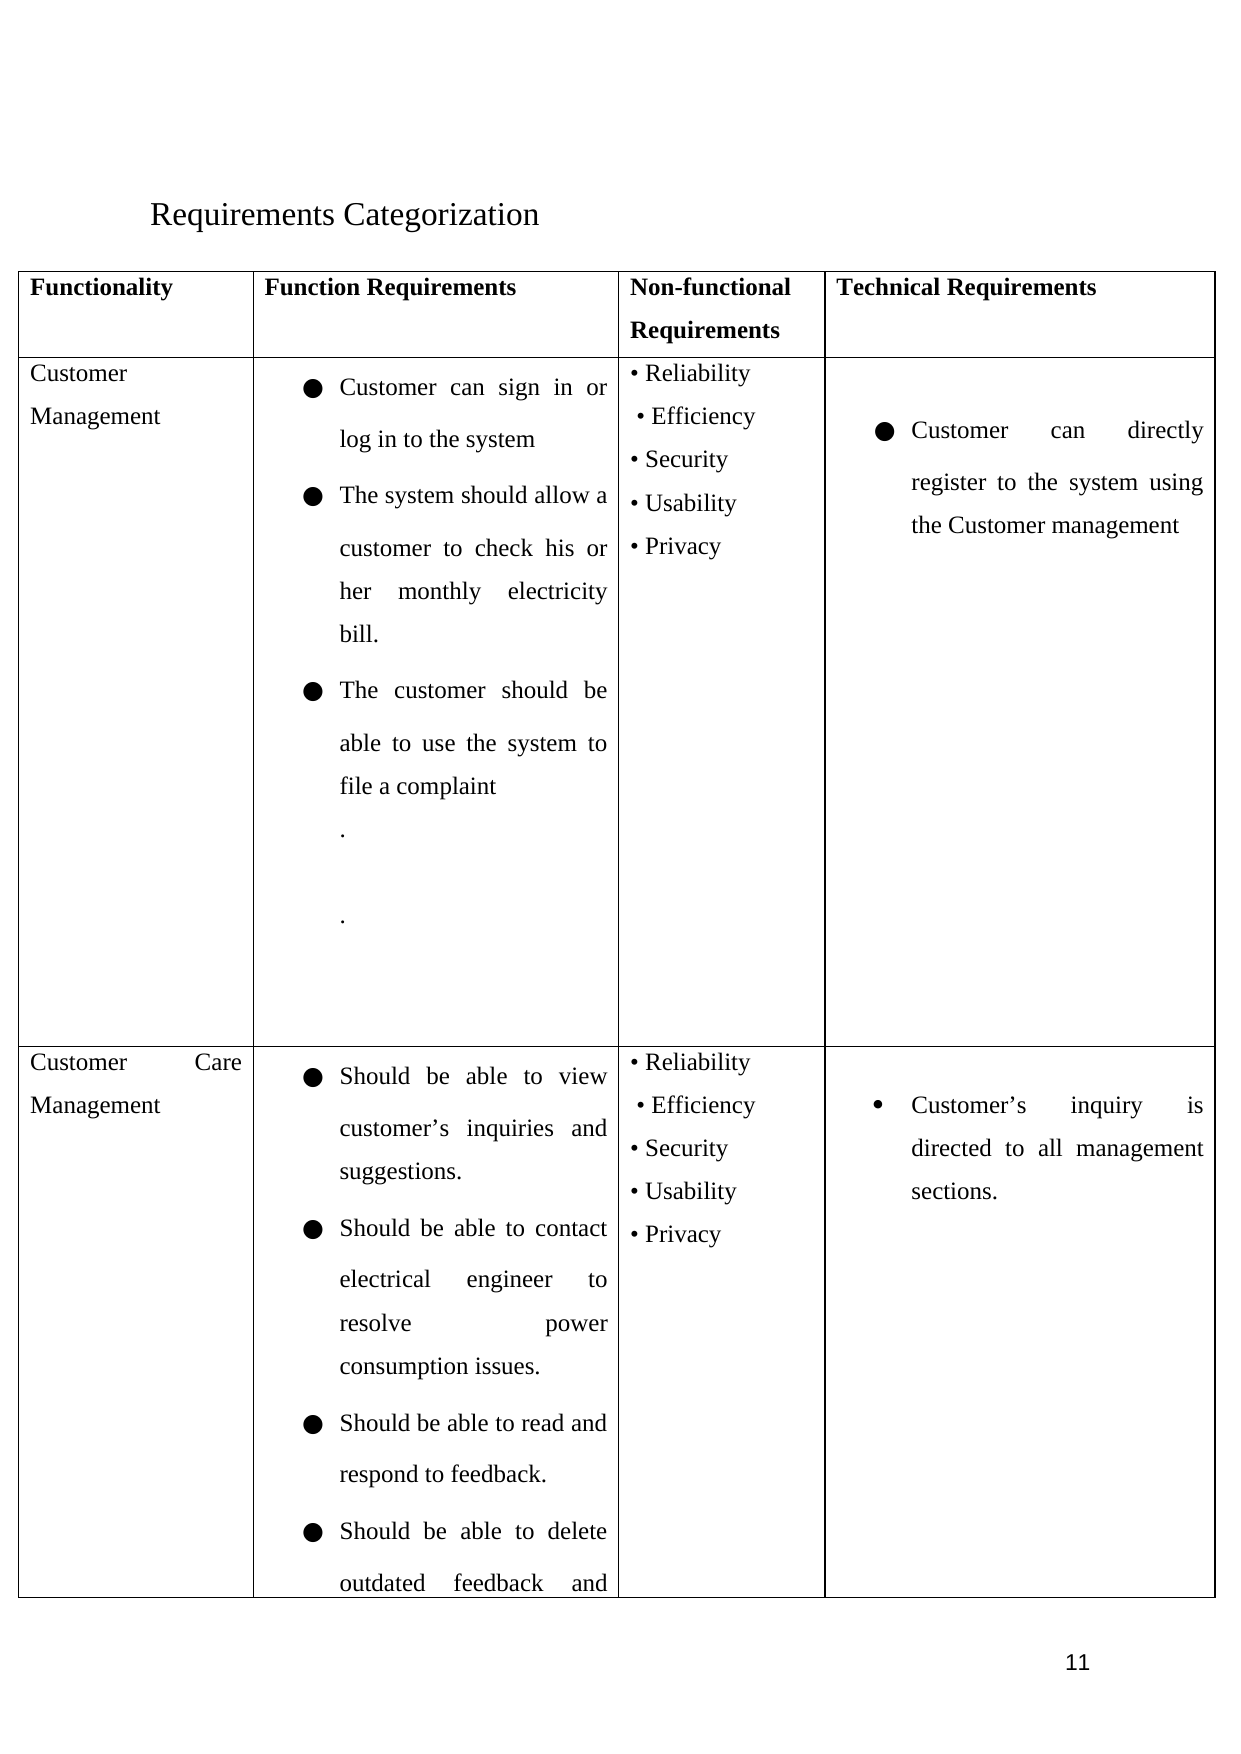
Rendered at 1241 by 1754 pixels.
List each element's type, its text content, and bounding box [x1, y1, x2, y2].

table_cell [826, 1047, 1214, 1597]
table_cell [19, 1047, 253, 1597]
table_cell Customer Management [19, 358, 253, 1046]
table_cell • Reliability • Efficiency • Security • Usability • Privacy [619, 358, 824, 1046]
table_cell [254, 1047, 618, 1597]
table_header Technical Requirements [826, 272, 1214, 357]
table_cell Customer can sign in or log in to the system The system should allow a customer to check his or her monthly electricity bill. The customer should be able to use the system to file a complaint . . [254, 358, 618, 1046]
text Requirements Categorization [150, 194, 1090, 232]
table_header Functionality [19, 272, 253, 357]
table_header Non-functional Requirements [619, 272, 824, 357]
table_cell Customer can directly register to the system using the Customer management [826, 358, 1214, 1046]
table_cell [619, 1047, 824, 1597]
table_header Function Requirements [254, 272, 618, 357]
